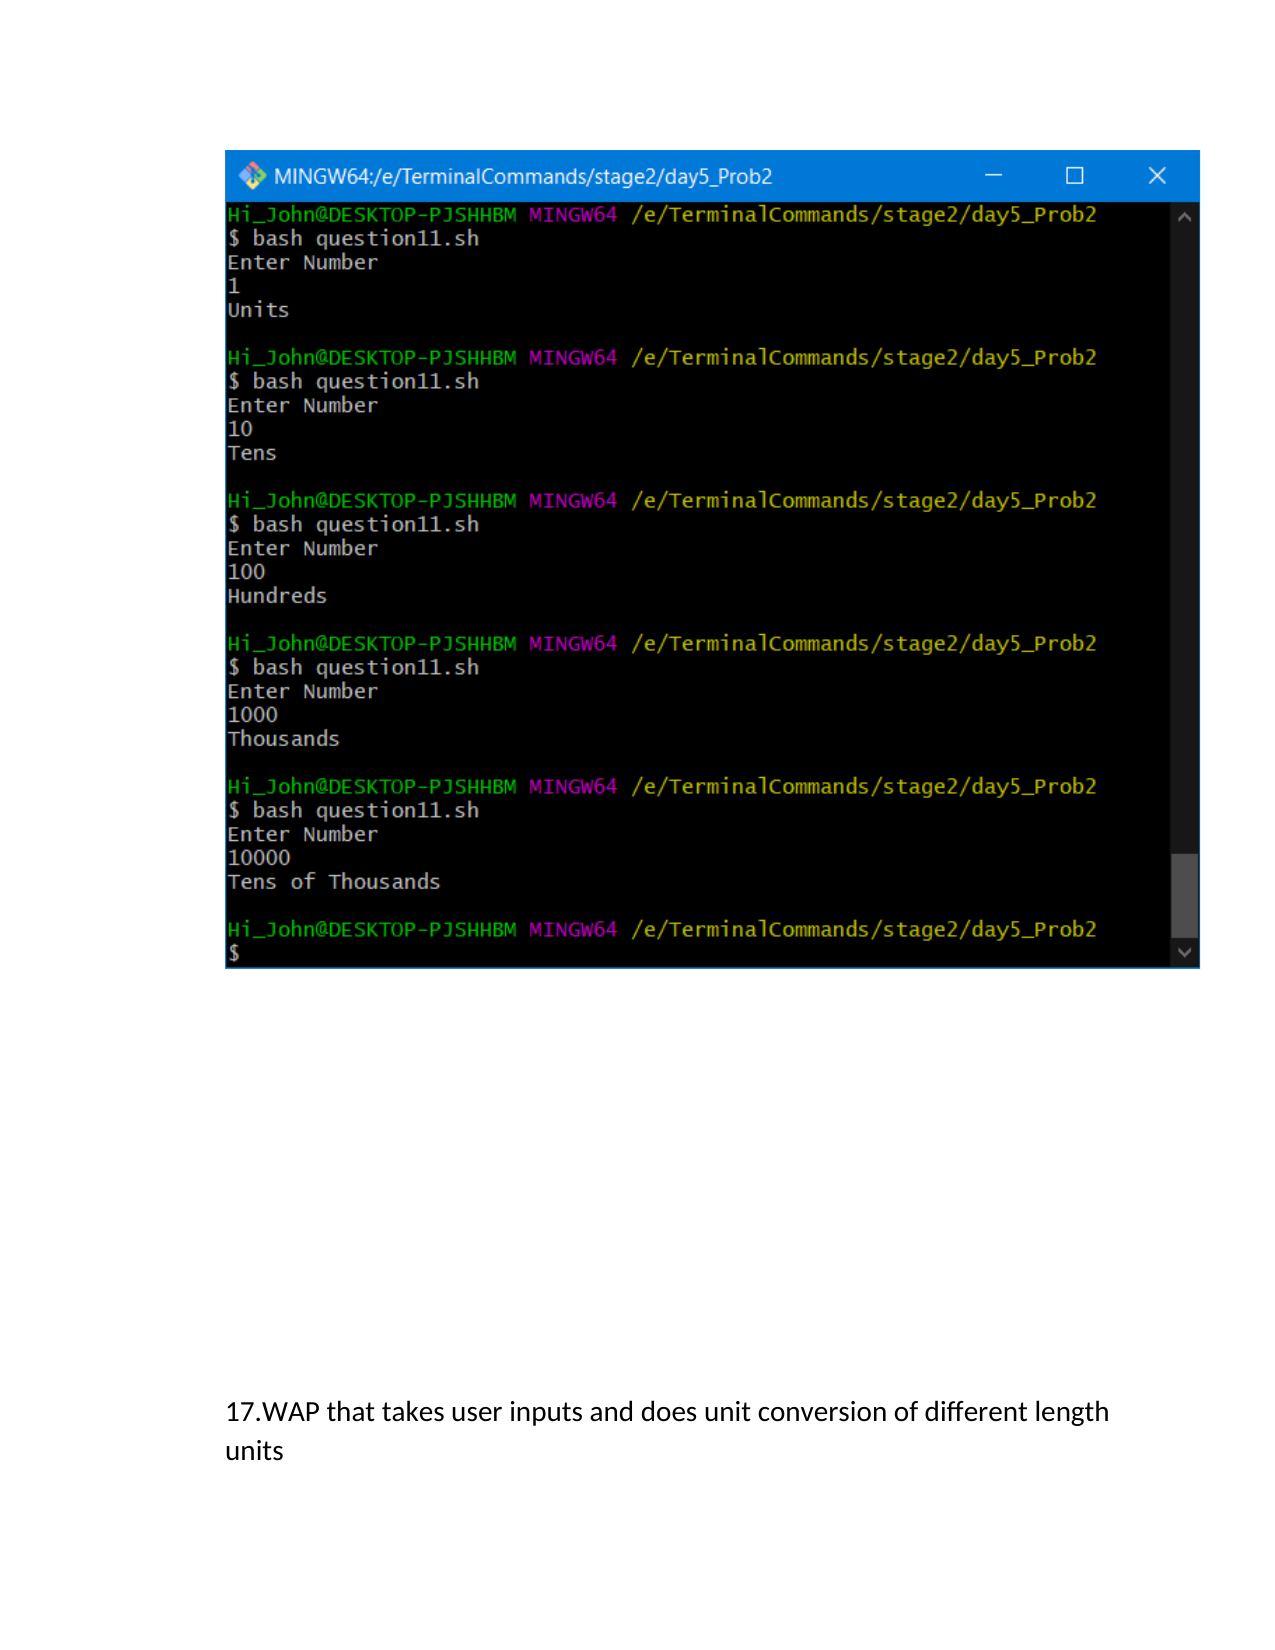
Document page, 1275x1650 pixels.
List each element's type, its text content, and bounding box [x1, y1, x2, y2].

picture [225, 150, 1200, 969]
list 17.WAP that takes user inputs and does unit conversion of different length units [225, 1393, 1125, 1467]
